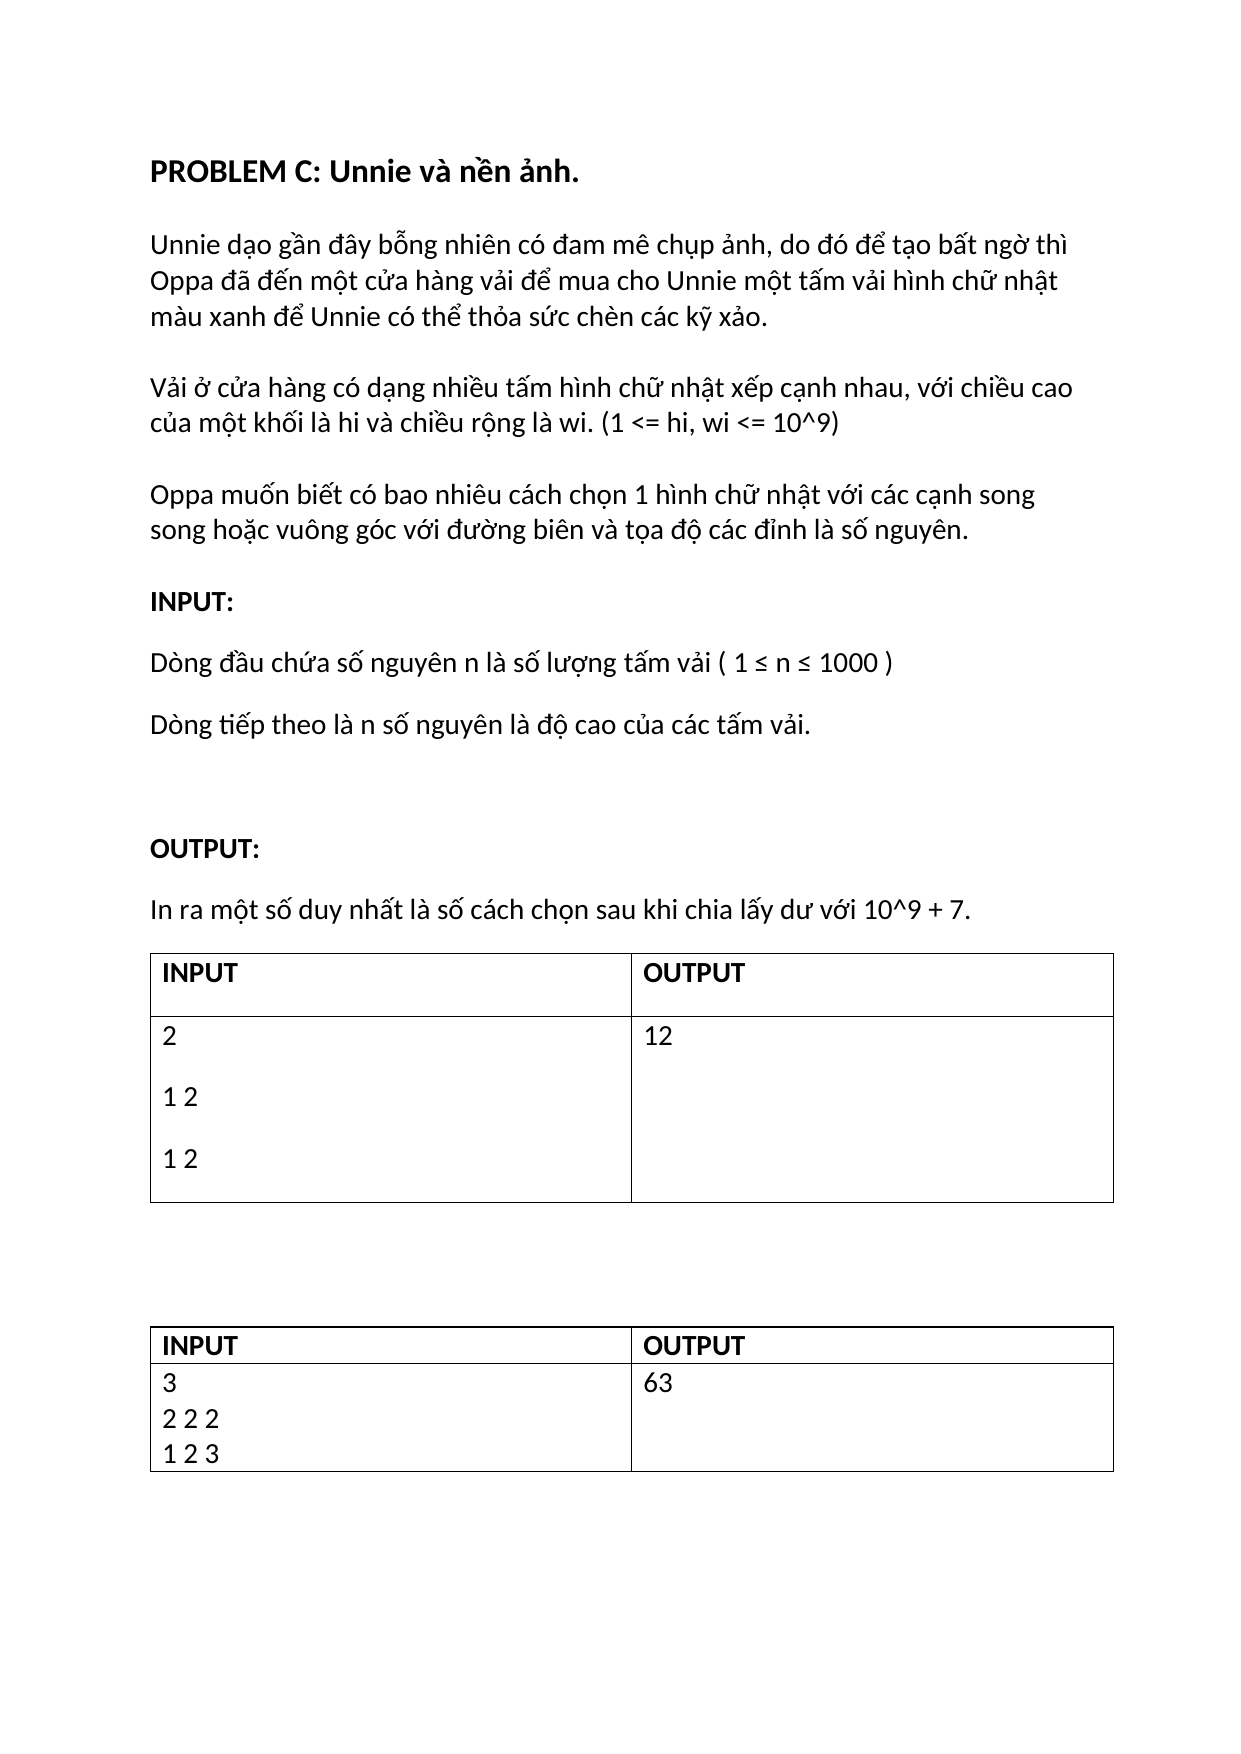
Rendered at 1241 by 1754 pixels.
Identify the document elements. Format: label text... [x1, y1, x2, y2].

table_header INPUT [151, 1328, 631, 1363]
text In ra một số duy nhất là số cách chọn sau khi chia lấy dư với 10^9 + 7. [150, 891, 1090, 927]
table_cell 2 1 2 1 2 [151, 1017, 631, 1202]
text INPUT: [150, 583, 1090, 618]
text Unnie dạo gần đây bỗng nhiên có đam mê chụp ảnh, do đó để tạo bất ngờ thì Oppa đã đến một cửa hàng vải để mua cho Unnie một tấm vải hình chữ nhật màu xanh để Unnie có thể thỏa sức chèn các kỹ xảo. [150, 226, 1090, 333]
text OUTPUT: [150, 830, 1090, 865]
text PROBLEM C: Unnie và nền ảnh. [150, 150, 1090, 191]
table_header OUTPUT [632, 954, 1113, 1016]
table_cell 12 [632, 1017, 1113, 1202]
text Oppa muốn biết có bao nhiêu cách chọn 1 hình chữ nhật với các cạnh song song hoặc vuông góc với đường biên và tọa độ các đỉnh là số nguyên. [150, 476, 1090, 547]
table_cell 63 [632, 1364, 1113, 1471]
text Dòng tiếp theo là n số nguyên là độ cao của các tấm vải. [150, 706, 1090, 742]
table_header INPUT [151, 954, 631, 1016]
table_header OUTPUT [632, 1328, 1113, 1363]
text Dòng đầu chứa số nguyên n là số lượng tấm vải ( 1 ≤ n ≤ 1000 ) [150, 644, 1090, 680]
table_cell 3 2 2 2 1 2 3 [151, 1364, 631, 1471]
text Vải ở cửa hàng có dạng nhiều tấm hình chữ nhật xếp cạnh nhau, với chiều cao của một khối là hi và chiều rộng là wi. (1 <= hi, wi <= 10^9) [150, 369, 1090, 440]
